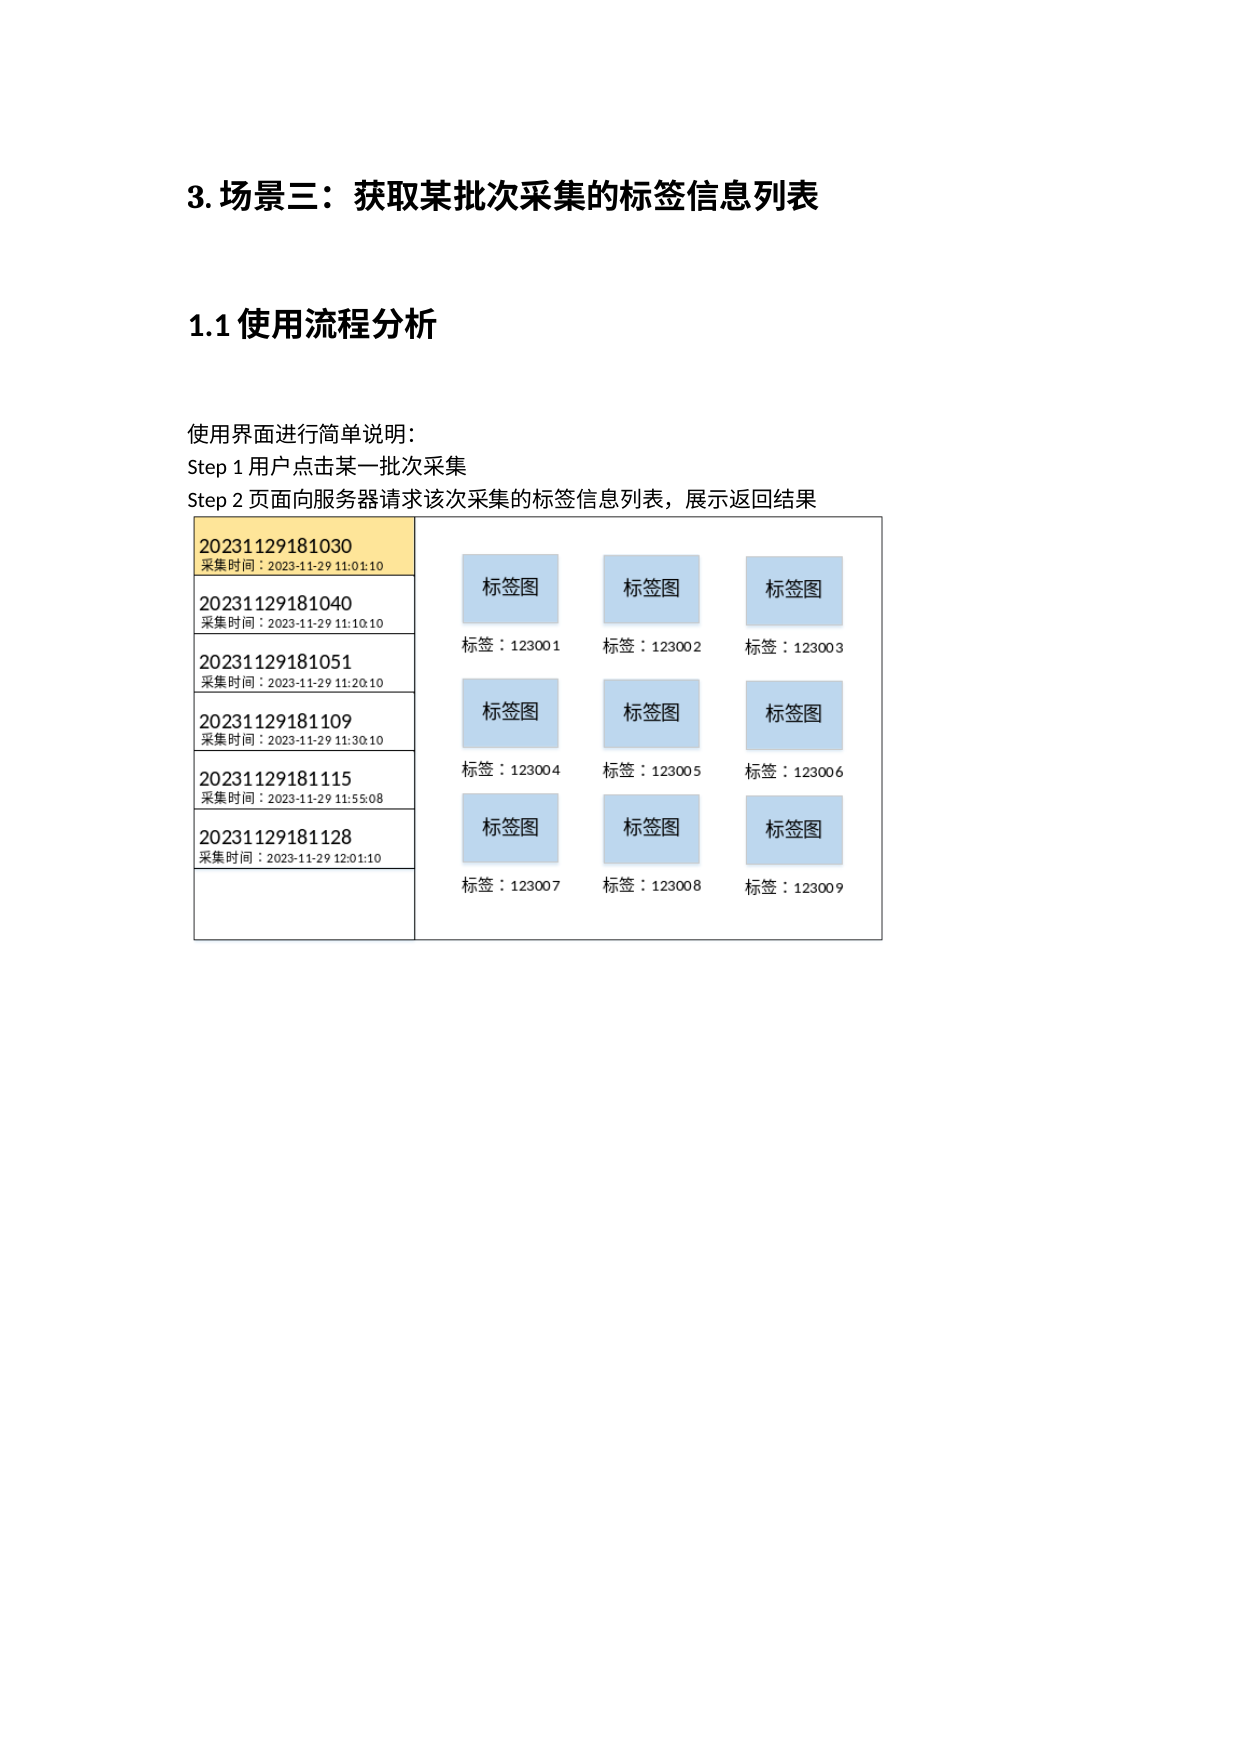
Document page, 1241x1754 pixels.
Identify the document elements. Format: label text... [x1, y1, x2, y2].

text 使用界面进行简单说明： [187, 416, 1053, 449]
text Step 1 用户点击某一批次采集 [187, 449, 1053, 481]
text Step 2 页面向服务器请求该次采集的标签信息列表，展示返回结果 [187, 481, 1053, 514]
subtitle 3. 场景三：获取某批次采集的标签信息列表 [187, 162, 1053, 227]
subtitle 1.1 使用流程分析 [187, 289, 1053, 354]
